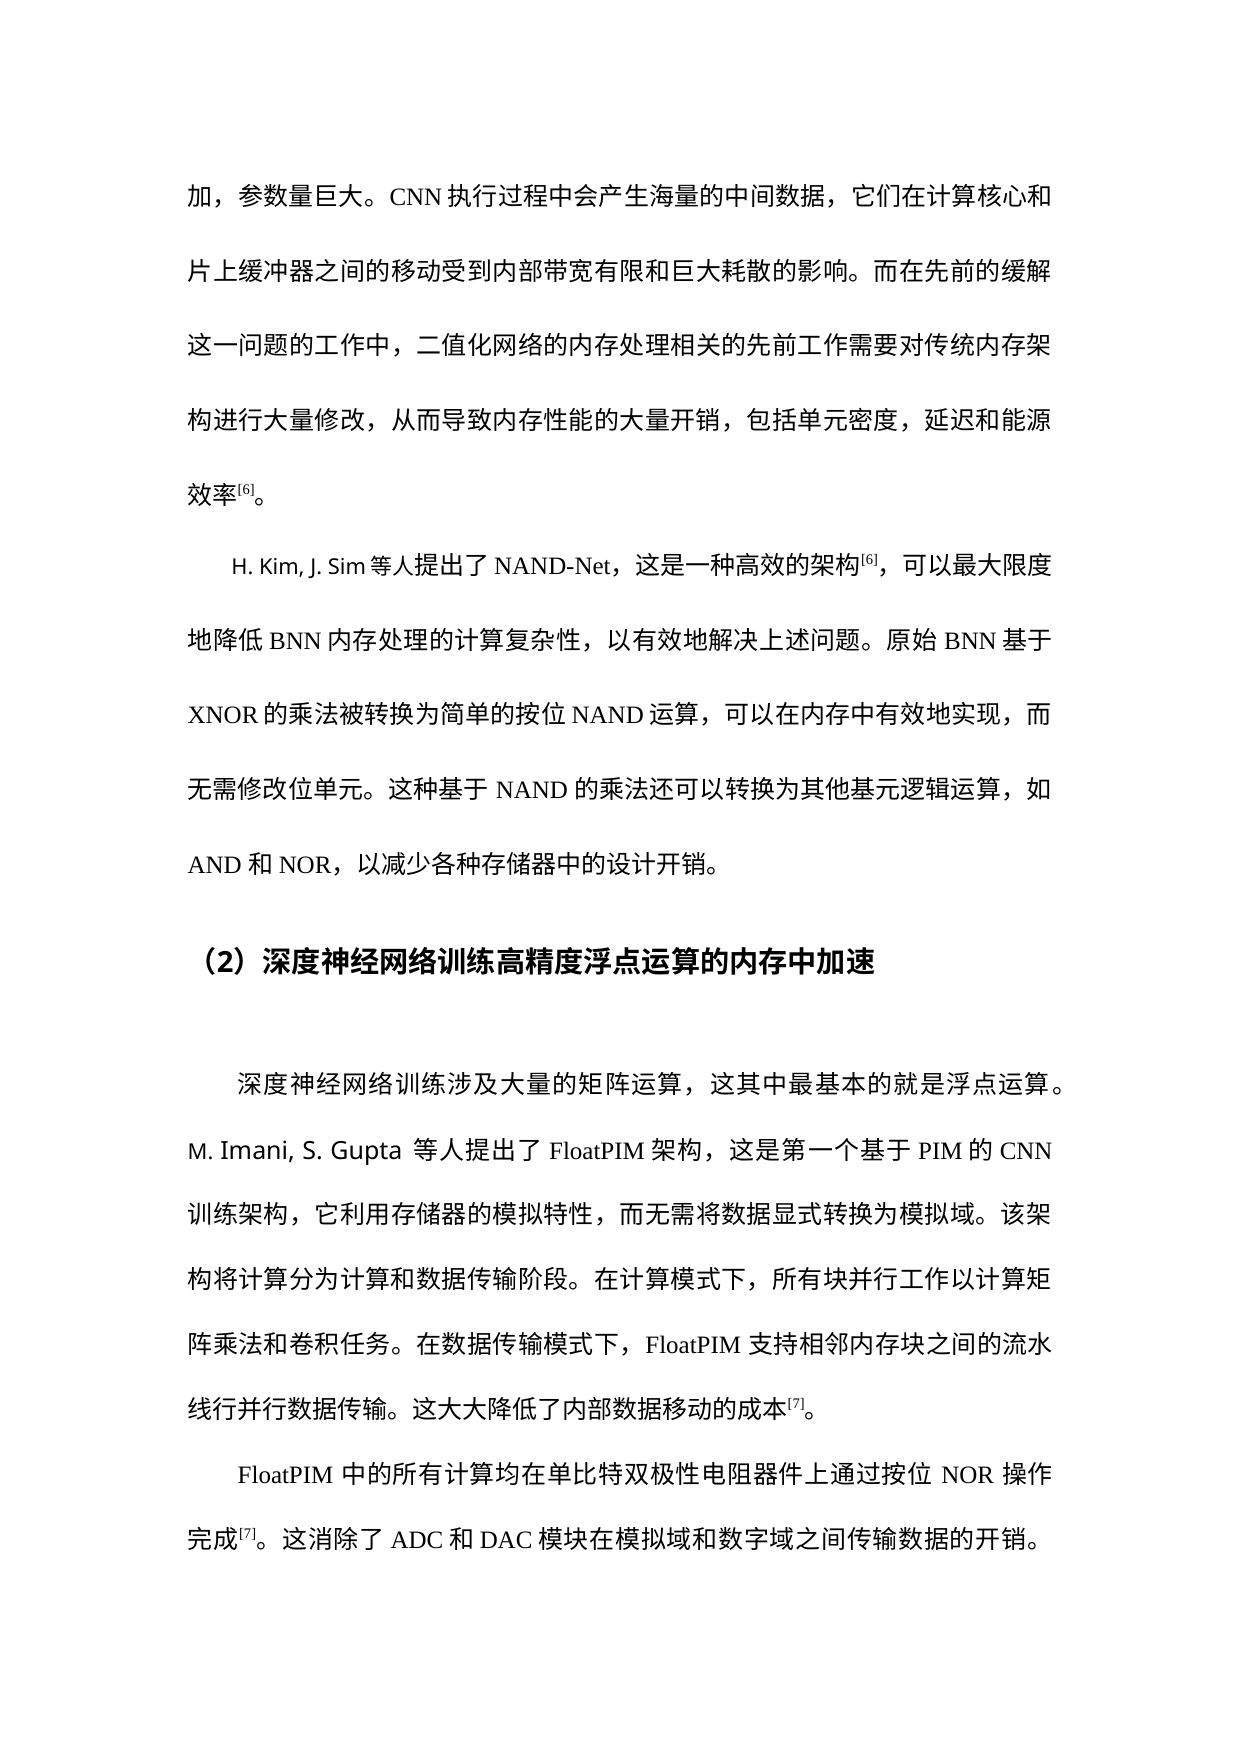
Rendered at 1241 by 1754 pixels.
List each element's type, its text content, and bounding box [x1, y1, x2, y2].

text H. Kim, J. Sim等人提出了NAND-Net，这是一种高效的架构[6]，可以最大限度地降低BNN内存处理的计算复杂性，以有效地解决上述问题。原始BNN基于XNOR的乘法被转换为简单的按位NAND运算，可以在内存中有效地实现，而无需修改位单元。这种基于 NAND 的乘法还可以转换为其他基元逻辑运算，如 AND 和 NOR，以减少各种存储器中的设计开销。 [187, 531, 1053, 895]
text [187, 162, 1053, 526]
text 深度神经网络训练涉及大量的矩阵运算，这其中最基本的就是浮点运算。M. Imani, S. Gupta 等人提出了FloatPIM架构，这是第一个基于PIM的CNN训练架构，它利用存储器的模拟特性，而无需将数据显式转换为模拟域。该架构将计算分为计算和数据传输阶段。在计算模式下，所有块并行工作以计算矩阵乘法和卷积任务。在数据传输模式下，FloatPIM 支持相邻内存块之间的流水线行并行数据传输。这大大降低了内部数据移动的成本[7]。 [187, 1050, 1053, 1440]
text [187, 1440, 1053, 1570]
subtitle （2）深度神经网络训练高精度浮点运算的内存中加速 [187, 927, 1053, 992]
